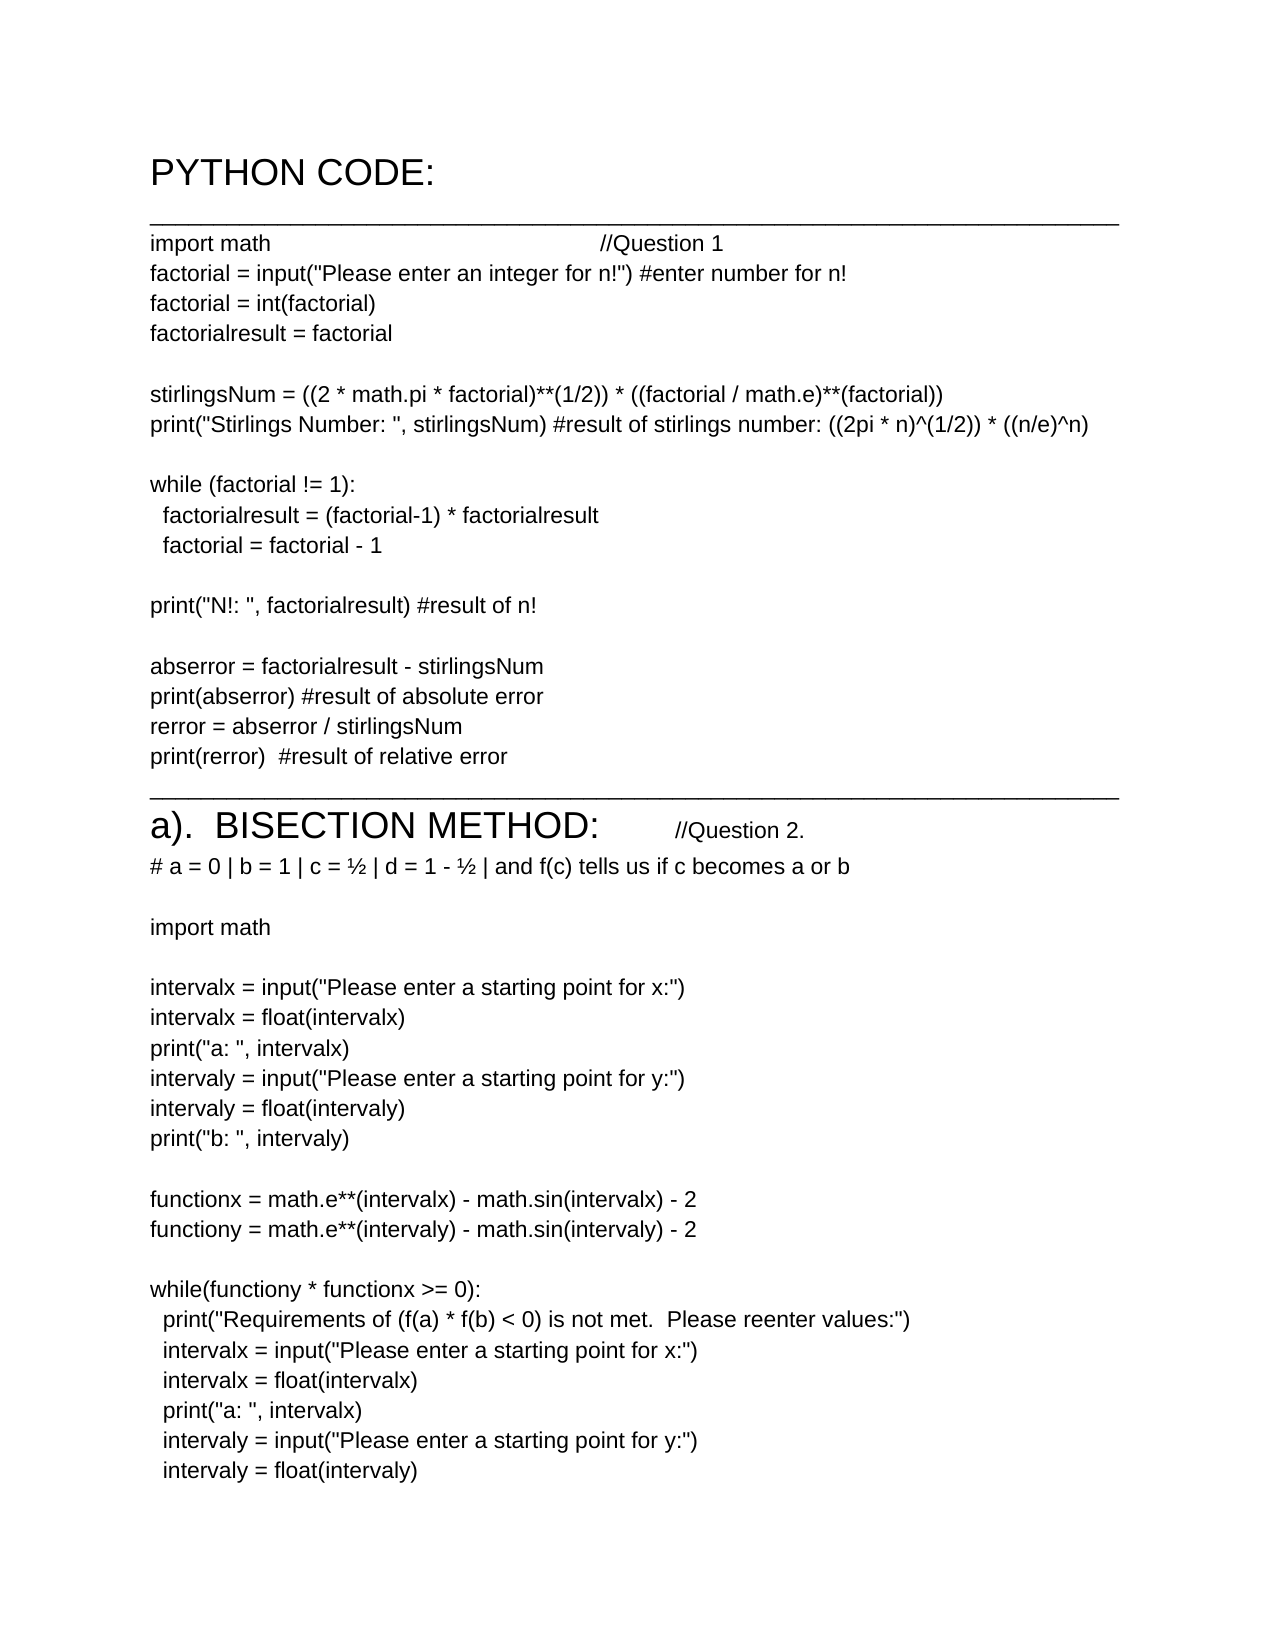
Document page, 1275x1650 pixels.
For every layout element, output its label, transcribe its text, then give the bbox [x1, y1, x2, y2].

text print("a: ", intervalx) [150, 1397, 1125, 1423]
text factorial = factorial - 1 [150, 532, 1125, 558]
text ____________________________________________________________________________ [150, 773, 1125, 800]
text print("Requirements of (f(a) * f(b) < 0) is not met. Please reenter values:") [150, 1306, 1125, 1333]
text ____________________________________________________________________________ [150, 199, 1125, 226]
text print("Stirlings Number: ", stirlingsNum) #result of stirlings number: ((2pi * n)^(1/2)) * ((n/e)^n) [150, 411, 1125, 437]
text import math //Question 1 [150, 230, 1125, 256]
text print(abserror) #result of absolute error [150, 683, 1125, 709]
text intervalx = input("Please enter a starting point for x:") [150, 974, 1125, 1001]
text stirlingsNum = ((2 * math.pi * factorial)**(1/2)) * ((factorial / math.e)**(factorial)) [150, 381, 1125, 407]
text intervaly = input("Please enter a starting point for y:") [150, 1427, 1125, 1454]
text intervaly = float(intervaly) [150, 1457, 1125, 1484]
text rerror = abserror / stirlingsNum [150, 713, 1125, 739]
text print("a: ", intervalx) [150, 1034, 1125, 1061]
text while(functiony * functionx >= 0): [150, 1276, 1125, 1303]
text abserror = factorialresult - stirlingsNum [150, 653, 1125, 679]
text factorial = int(factorial) [150, 290, 1125, 317]
text intervalx = float(intervalx) [150, 1004, 1125, 1031]
text intervalx = float(intervalx) [150, 1367, 1125, 1393]
text intervalx = input("Please enter a starting point for x:") [150, 1337, 1125, 1363]
text while (factorial != 1): [150, 471, 1125, 498]
text print("b: ", intervaly) [150, 1125, 1125, 1152]
text factorialresult = factorial [150, 320, 1125, 347]
text factorialresult = (factorial-1) * factorialresult [150, 502, 1125, 528]
text functionx = math.e**(intervalx) - math.sin(intervalx) - 2 [150, 1186, 1125, 1212]
text intervaly = float(intervaly) [150, 1095, 1125, 1121]
text print(rerror) #result of relative error [150, 743, 1125, 770]
text intervaly = input("Please enter a starting point for y:") [150, 1065, 1125, 1091]
text import math [150, 914, 1125, 940]
text functiony = math.e**(intervaly) - math.sin(intervaly) - 2 [150, 1216, 1125, 1242]
text a). BISECTION METHOD: //Question 2. [150, 804, 1125, 847]
text factorial = input("Please enter an integer for n!") #enter number for n! [150, 260, 1125, 286]
text PYTHON CODE: [150, 150, 1125, 193]
text # a = 0 | b = 1 | c = ½ | d = 1 - ½ | and f(c) tells us if c becomes a or b [150, 853, 1125, 880]
text print("N!: ", factorialresult) #result of n! [150, 592, 1125, 619]
